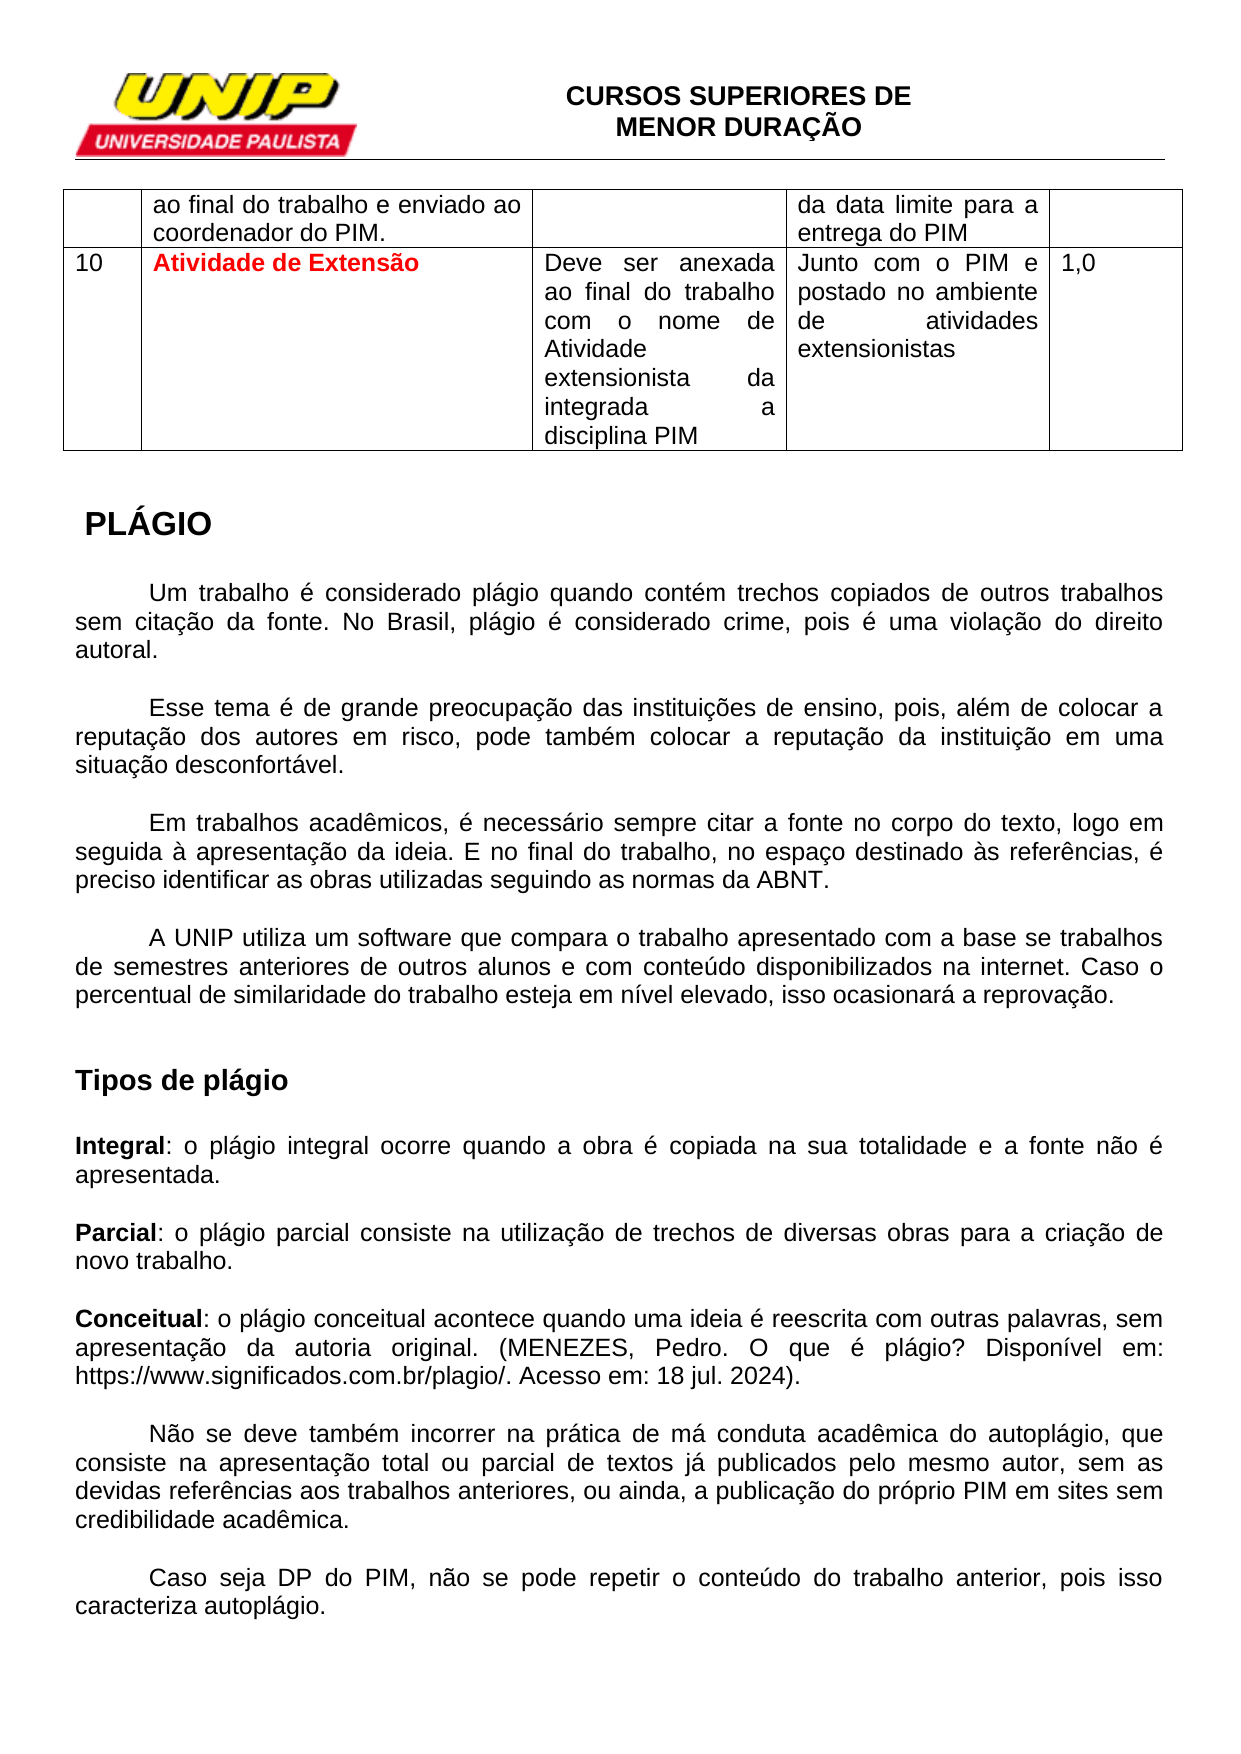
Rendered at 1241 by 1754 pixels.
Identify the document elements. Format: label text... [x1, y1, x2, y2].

text Em trabalhos acadêmicos, é necessário sempre citar a fonte no corpo do texto, logo em seguida à apresentação da ideia. E no final do trabalho, no espaço destinado às referências, é preciso identificar as obras utilizadas seguindo as normas da ABNT. [75, 808, 1165, 894]
picture [75, 73, 357, 157]
table_cell 1 [1050, 190, 1182, 247]
text Um trabalho é considerado plágio quando contém trechos copiados de outros trabalhos sem citação da fonte. No Brasil, plágio é considerado crime, pois é uma violação do direito autoral. [75, 578, 1165, 664]
table_cell [533, 190, 786, 247]
table_cell Deve ser anexada ao final do trabalho com o nome de Atividade extensionista da integrada a disciplina PIM [533, 248, 786, 449]
text Não se deve também incorrer na prática de má conduta acadêmica do autoplágio, que consiste na apresentação total ou parcial de textos já publicados pelo mesmo autor, sem as devidas referências aos trabalhos anteriores, ou ainda, a publicação do próprio PIM em sites sem credibilidade acadêmica. [75, 1419, 1165, 1534]
text Integral: o plágio integral ocorre quando a obra é copiada na sua totalidade e a fonte não é apresentada. [75, 1131, 1165, 1189]
text Parcial: o plágio parcial consiste na utilização de trechos de diversas obras para a criação de novo trabalho. [75, 1217, 1165, 1275]
subtitle Tipos de plágio [75, 1063, 1165, 1096]
subtitle PLÁGIO [75, 504, 1165, 543]
table_cell Atividade de Extensão [142, 248, 532, 449]
table_cell Duas semanas antes da data limite para a entrega do PIM [787, 190, 1049, 247]
table_cell Slides em powerpoint anexados ao final do trabalho e enviado ao coordenador do PIM. [142, 190, 532, 247]
table_cell 09 [64, 190, 141, 247]
text Conceitual: o plágio conceitual acontece quando uma ideia é reescrita com outras palavras, sem apresentação da autoria original. (MENEZES, Pedro. O que é plágio? Disponível em: https://www.significados.com.br/plagio/. Acesso em: 18 jul. 2024). [75, 1304, 1165, 1390]
text Esse tema é de grande preocupação das instituições de ensino, pois, além de colocar a reputação dos autores em risco, pode também colocar a reputação da instituição em uma situação desconfortável. [75, 693, 1165, 779]
table_cell 1,0 [1050, 248, 1182, 449]
table_cell Junto com o PIM e postado no ambiente de atividades extensionistas [787, 248, 1049, 449]
text Caso seja DP do PIM, não se pode repetir o conteúdo do trabalho anterior, pois isso caracteriza autoplágio. [75, 1562, 1165, 1620]
text A UNIP utiliza um software que compara o trabalho apresentado com a base se trabalhos de semestres anteriores de outros alunos e com conteúdo disponibilizados na internet. Caso o percentual de similaridade do trabalho esteja em nível elevado, isso ocasionará a reprovação. [75, 923, 1165, 1009]
table_cell 10 [64, 248, 141, 449]
